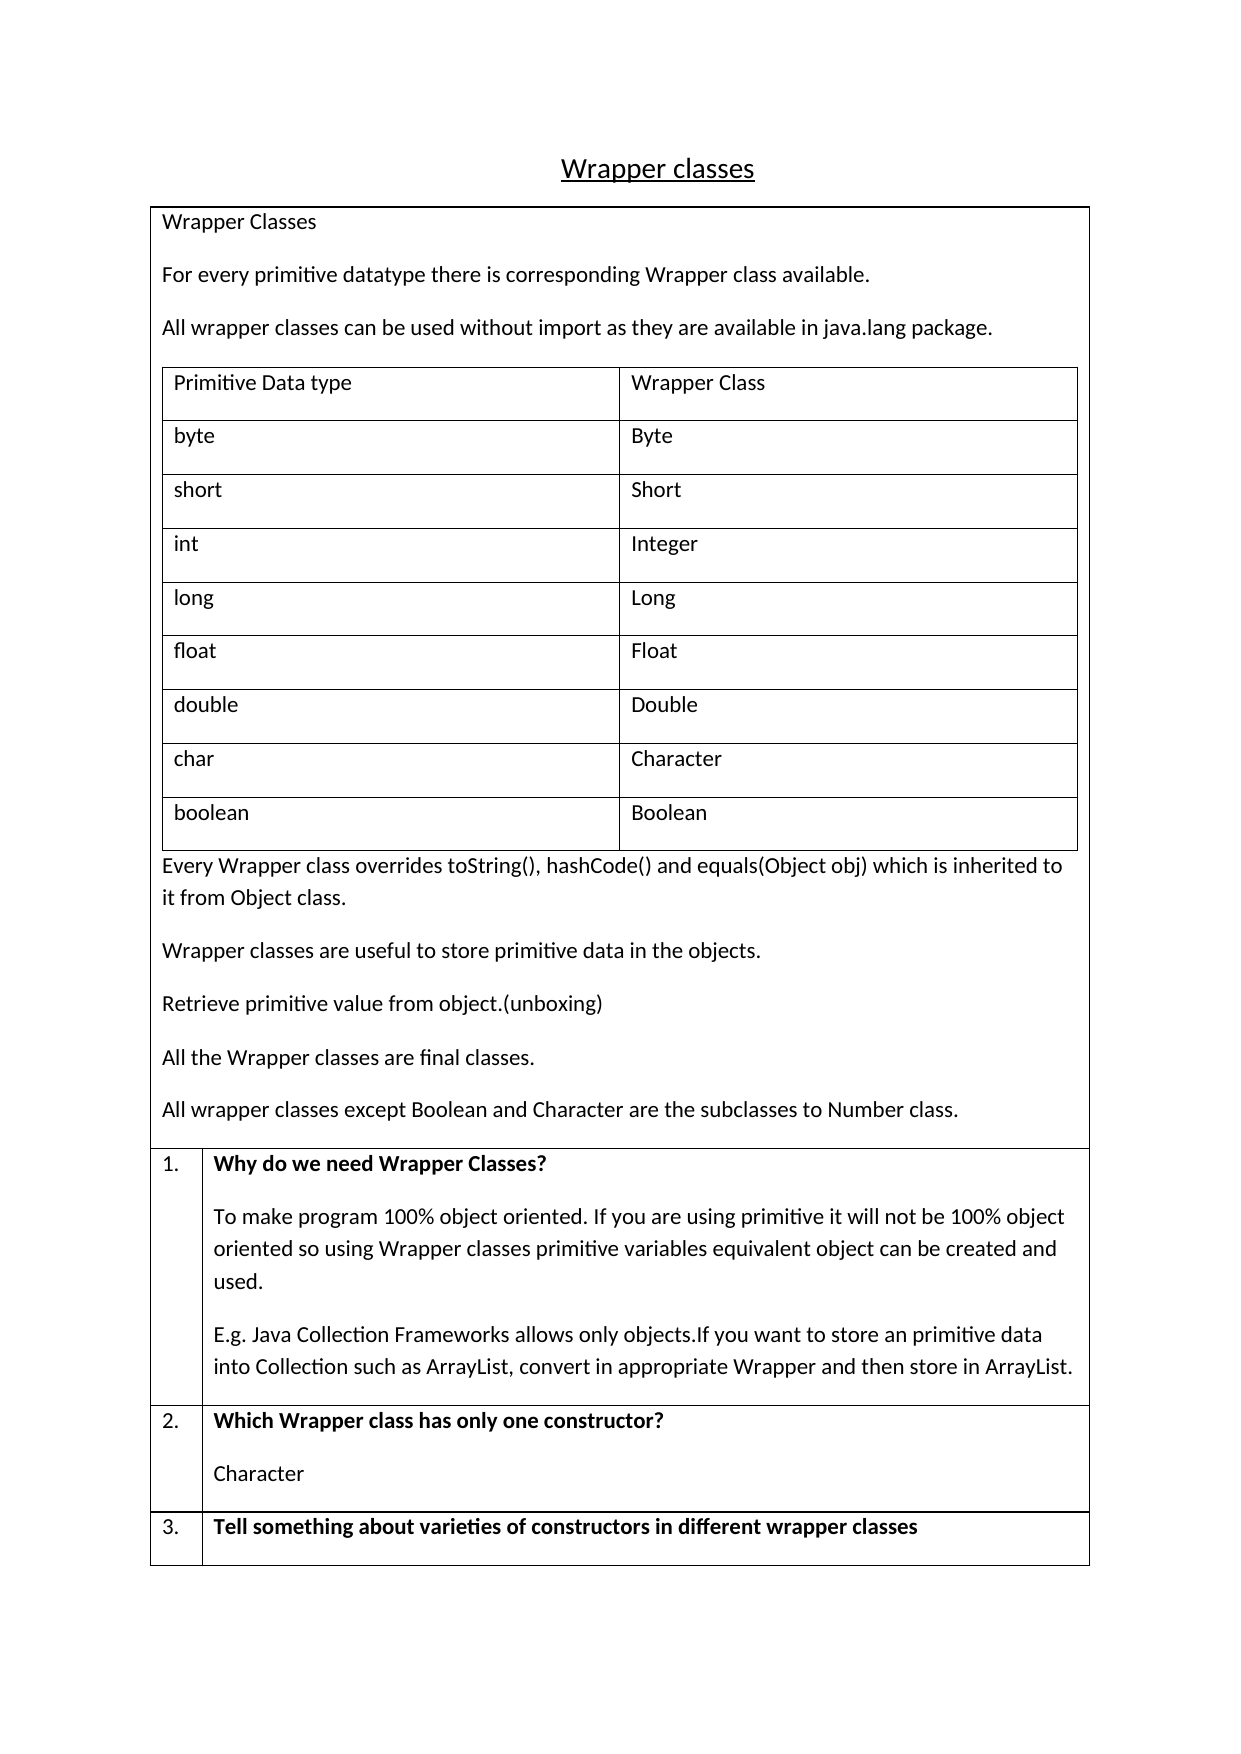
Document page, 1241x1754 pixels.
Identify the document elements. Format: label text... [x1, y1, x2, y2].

table_cell Which Wrapper class has only one constructor? Character [203, 1406, 1089, 1511]
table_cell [203, 1513, 1089, 1565]
table_header Wrapper Classes For every primitive datatype there is corresponding Wrapper class available. All wrapper classes can be used without import as they are available in java.lang package. Every Wrapper class overrides toString(), hashCode() and equals(Object obj) which is inherited to it from Object class. Wrapper classes are useful to store primitive data in the objects. Retrieve primitive value from object.(unboxing) All the Wrapper classes are final classes. All wrapper classes except Boolean and Character are the subclasses to Number class. [151, 208, 1089, 1148]
table_cell 2. [151, 1406, 202, 1511]
list Wrapper classes [225, 150, 1090, 186]
table_cell 1. [151, 1149, 202, 1405]
table_cell Why do we need Wrapper Classes? To make program 100% object oriented. If you are using primitive it will not be 100% object oriented so using Wrapper classes primitive variables equivalent object can be created and used. E.g. Java Collection Frameworks allows only objects.If you want to store an primitive data into Collection such as ArrayList, convert in appropriate Wrapper and then store in ArrayList. [203, 1149, 1089, 1405]
table_cell 3. [151, 1513, 202, 1565]
